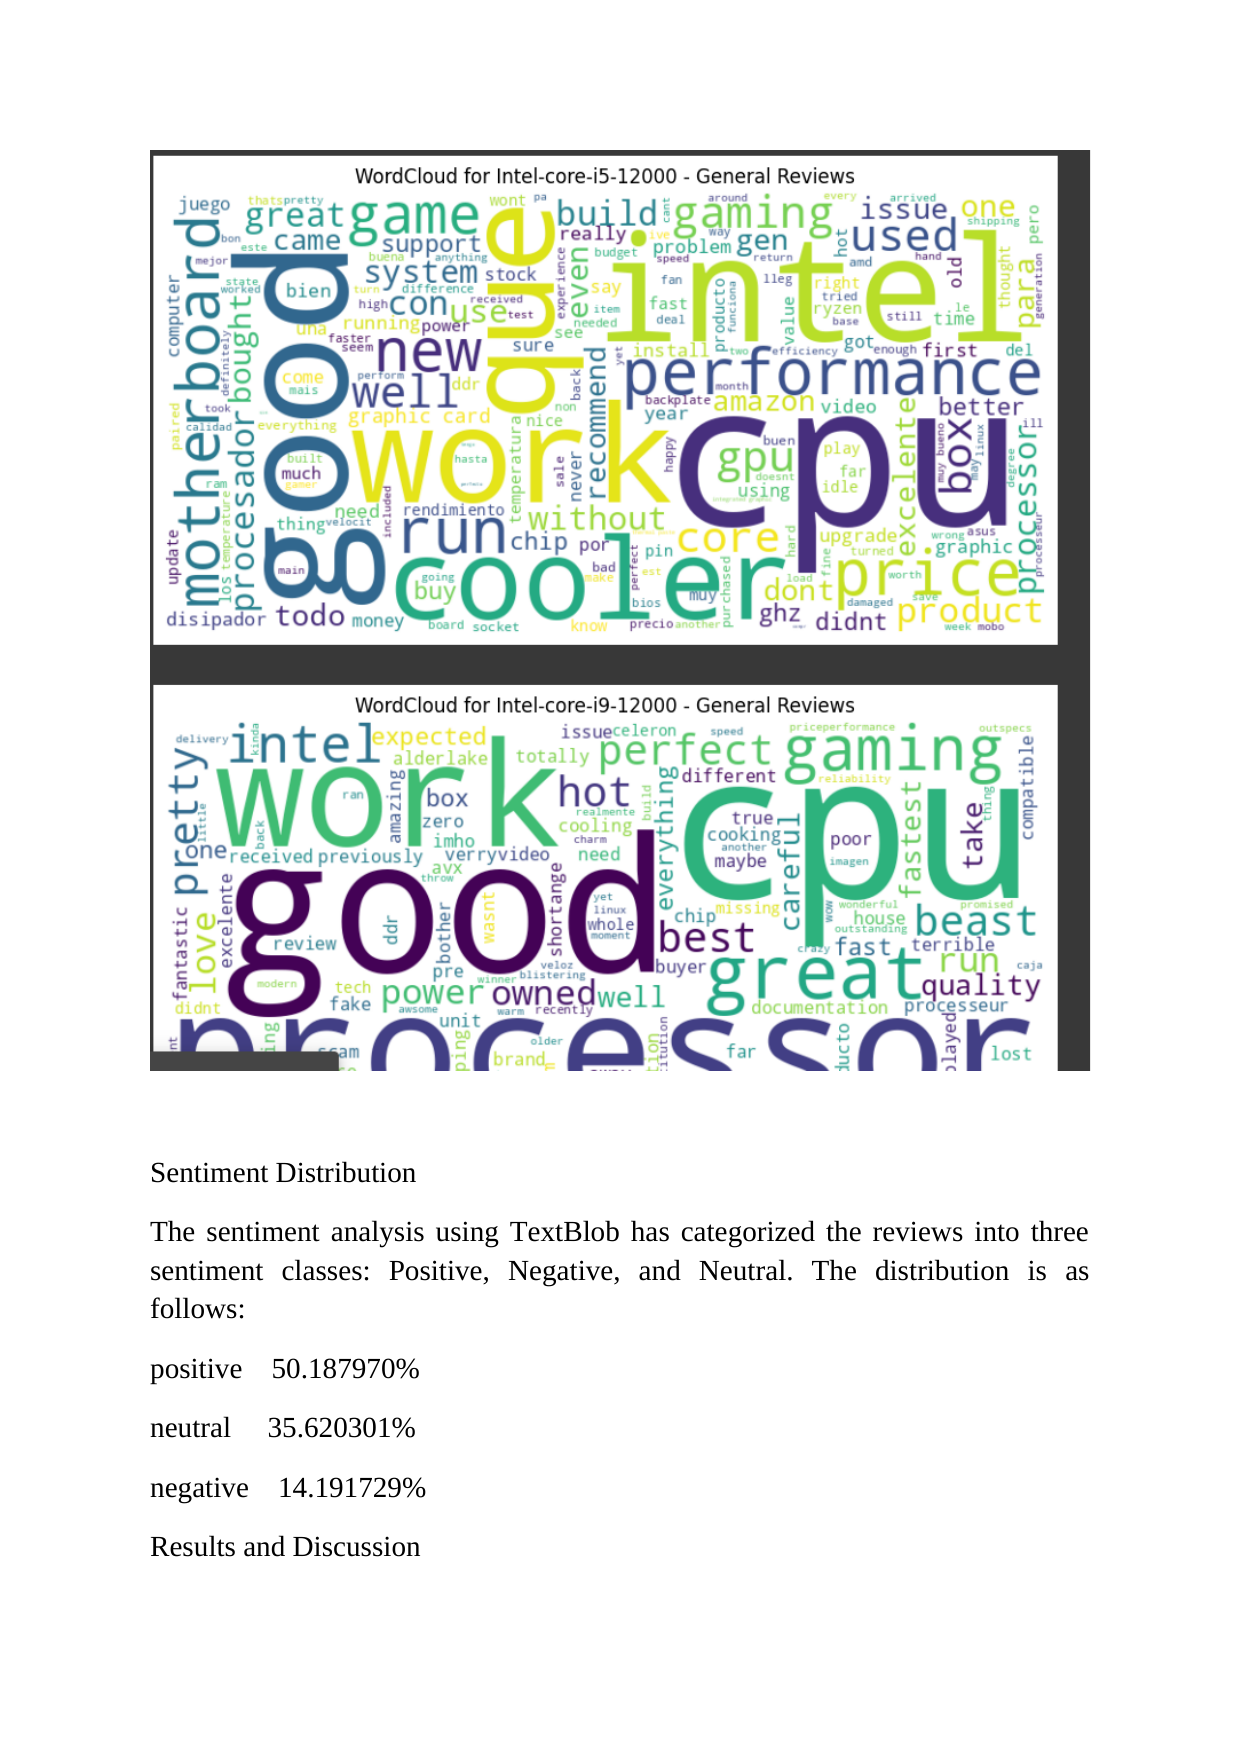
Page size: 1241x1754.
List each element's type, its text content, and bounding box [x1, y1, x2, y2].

text neutral 35.620301% [150, 1410, 1090, 1444]
text Results and Discussion [150, 1529, 1090, 1563]
picture [150, 150, 1091, 1071]
text The sentiment analysis using TextBlob has categorized the reviews into three sentiment classes: Positive, Negative, and Neutral. The distribution is as follows: [150, 1214, 1090, 1325]
text Sentiment Distribution [150, 1155, 1090, 1189]
text negative 14.191729% [150, 1470, 1090, 1503]
text positive 50.187970% [150, 1351, 1090, 1384]
